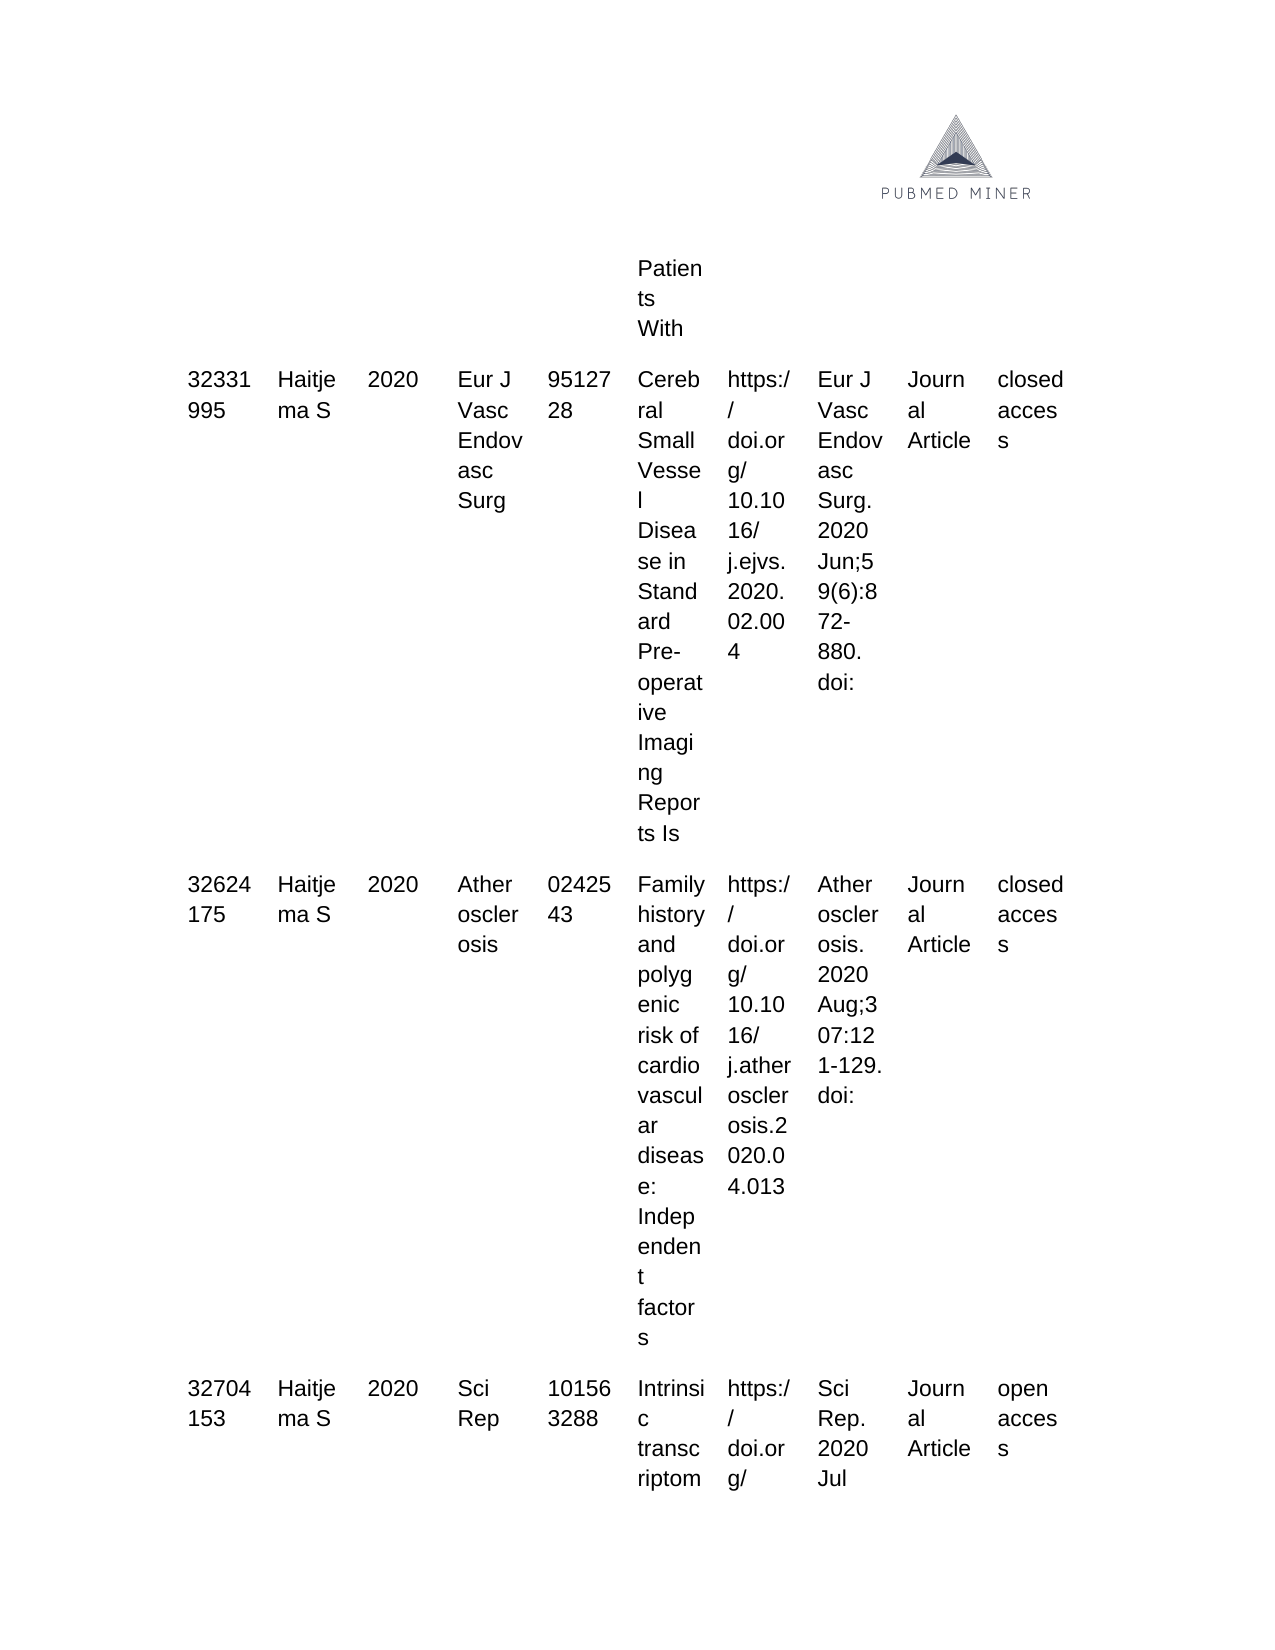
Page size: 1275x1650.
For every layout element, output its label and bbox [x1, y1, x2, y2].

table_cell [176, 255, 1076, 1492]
picture [843, 75, 1069, 255]
